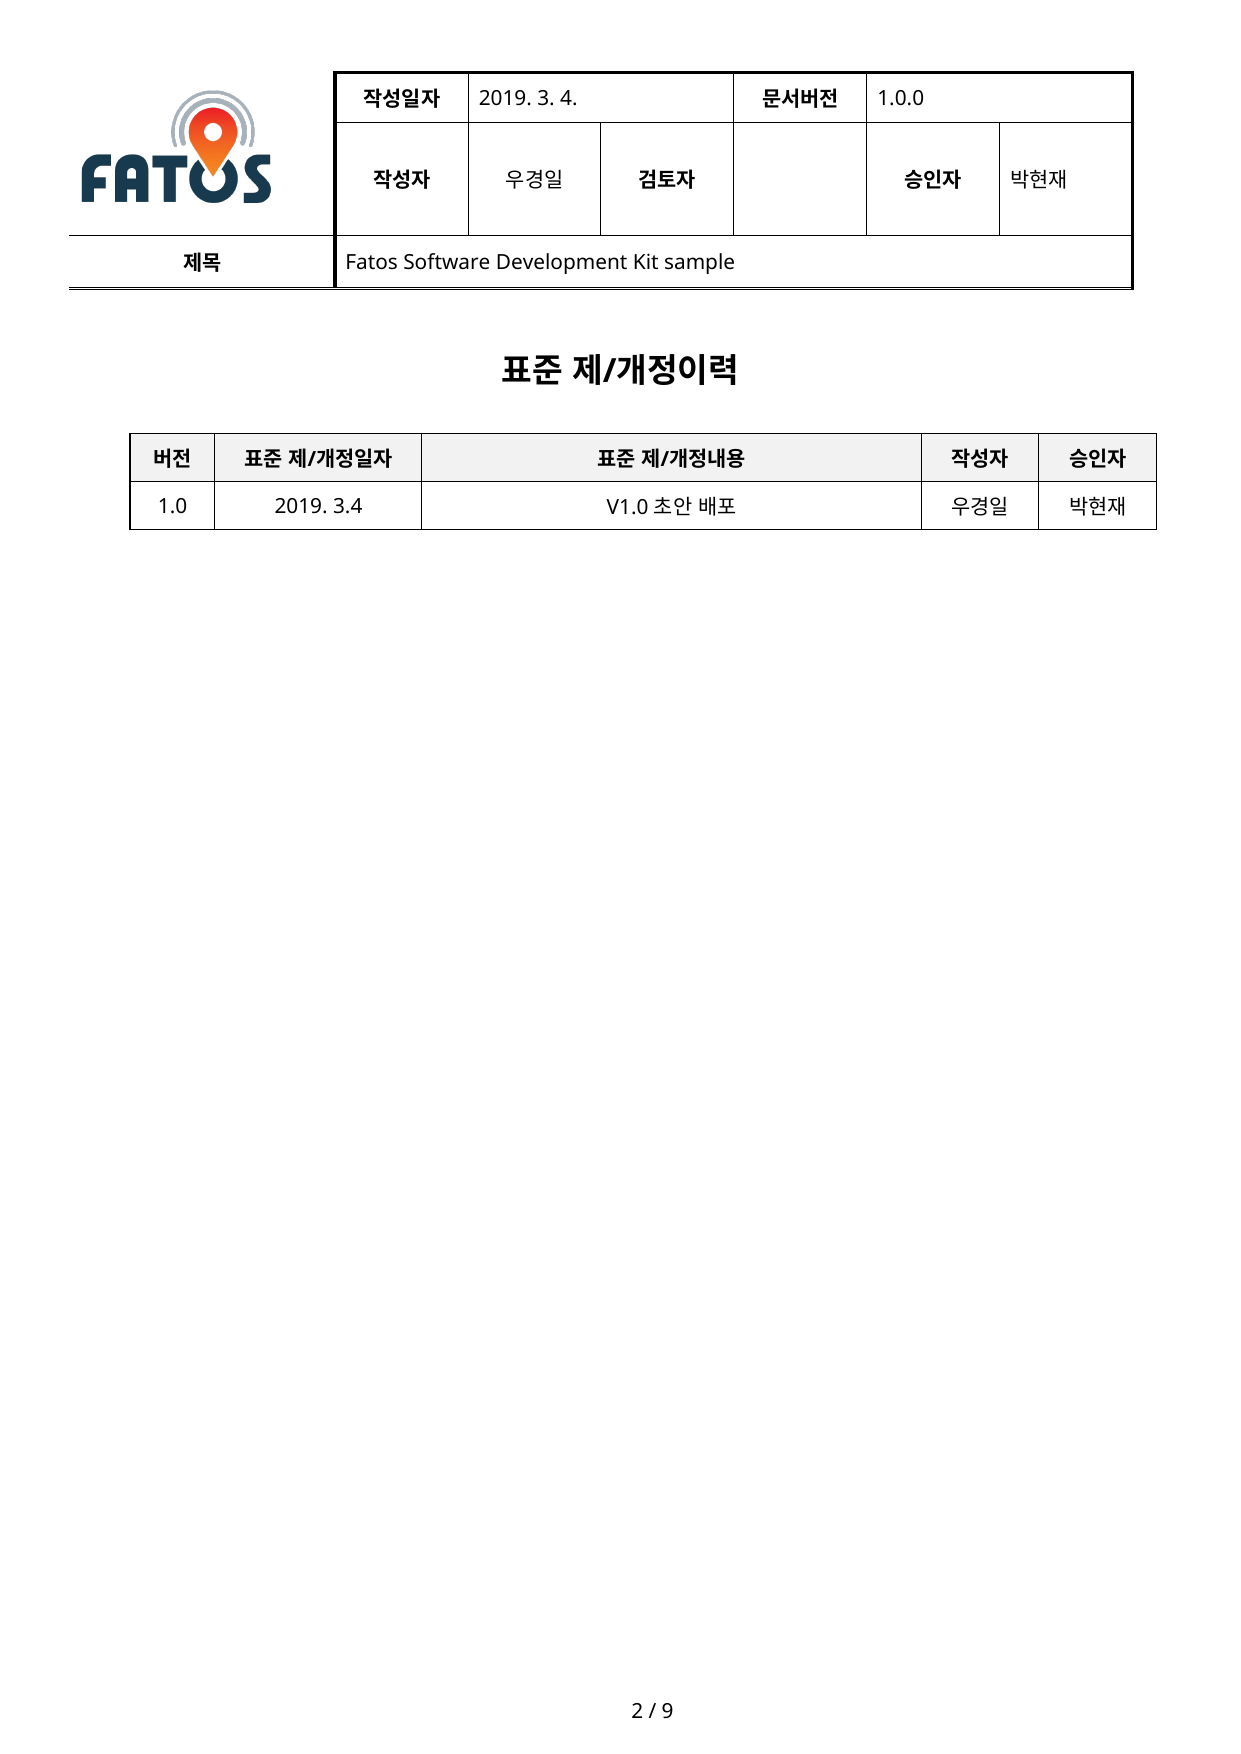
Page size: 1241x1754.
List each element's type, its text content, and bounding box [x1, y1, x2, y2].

table_cell 2019. 3.4 [215, 482, 421, 529]
picture [79, 88, 272, 205]
table_header 표준 제/개정내용 [422, 434, 921, 481]
table_cell V1.0 초안 배포 [422, 482, 921, 529]
table_header 버전 [131, 434, 214, 481]
title 표준 제/개정이력 [118, 344, 1122, 392]
table_header 승인자 [1039, 434, 1156, 481]
table_cell 1.0 [131, 482, 214, 529]
table_header 작성자 [922, 434, 1038, 481]
table_cell 박현재 [1039, 482, 1156, 529]
table_cell 우경일 [922, 482, 1038, 529]
table_header 표준 제/개정일자 [215, 434, 421, 481]
